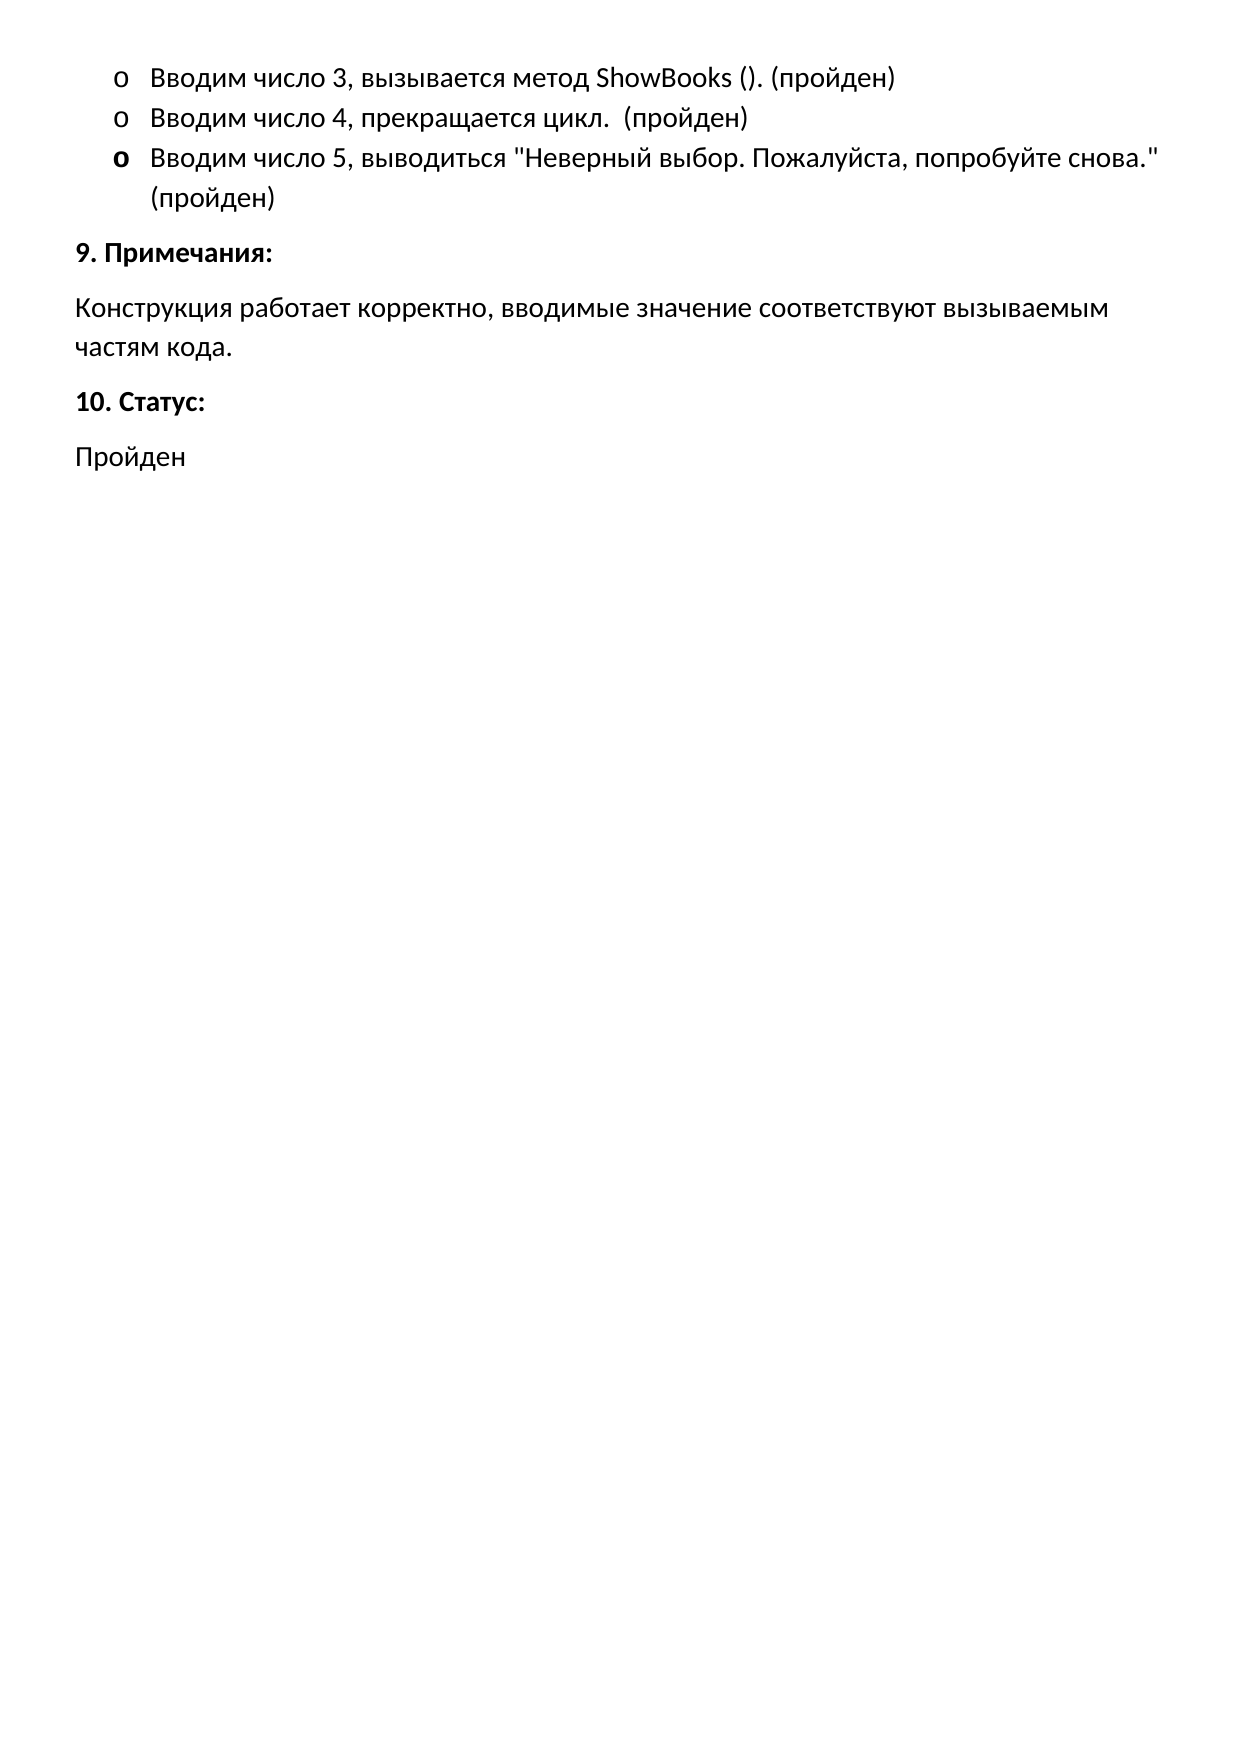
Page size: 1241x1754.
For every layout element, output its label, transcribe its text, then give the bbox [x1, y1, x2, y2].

list Вводим число 5, выводиться "Неверный выбор. Пожалуйста, попробуйте снова." (пройден) [112, 139, 1165, 214]
list Вводим число 3, вызывается метод ShowBooks (). (пройден) [112, 59, 1165, 96]
text 10. Статус: [75, 383, 1165, 418]
text 9. Примечания: [75, 234, 1165, 270]
text Конструкция работает корректно, вводимые значение соответствуют вызываемым частям кода. [75, 289, 1165, 363]
text Пройден [75, 438, 1165, 473]
list Вводим число 4, прекращается цикл. (пройден) [112, 99, 1165, 136]
